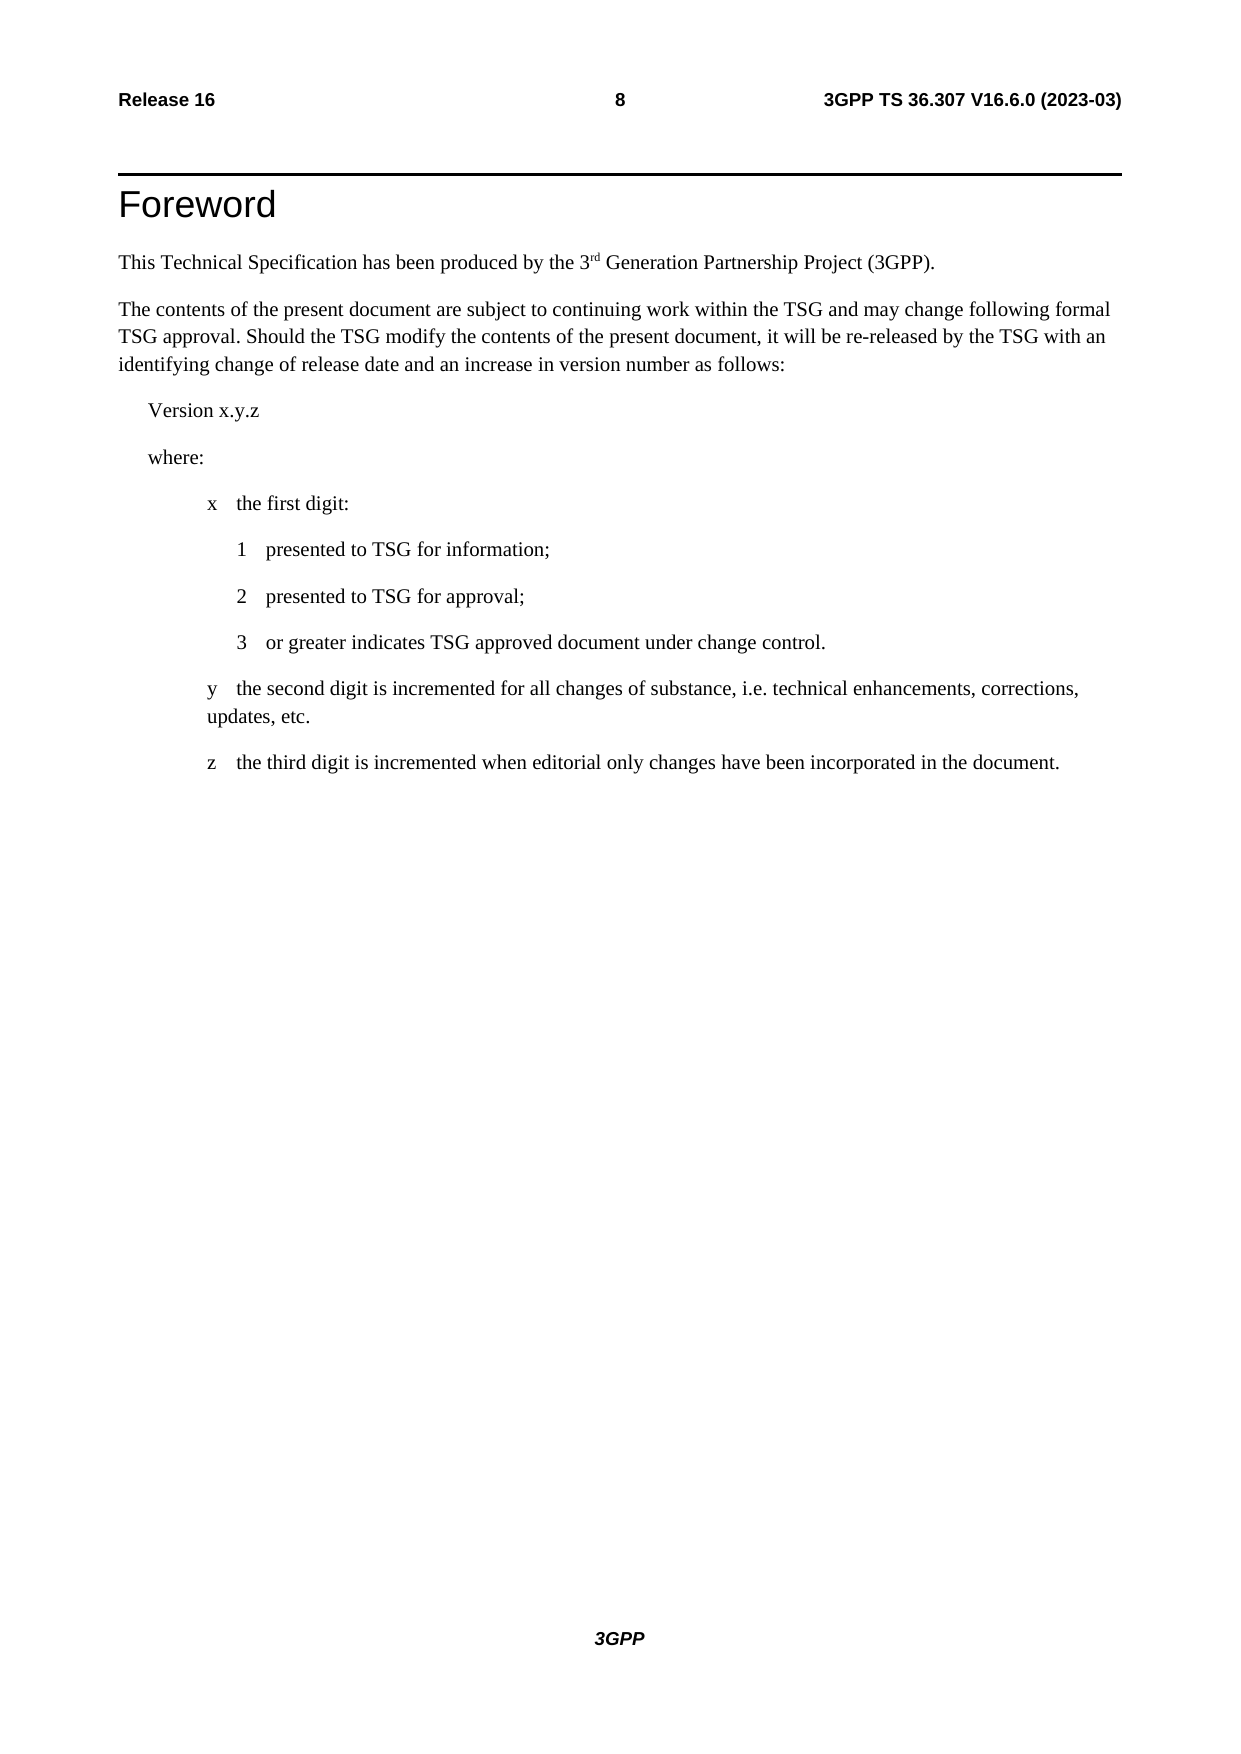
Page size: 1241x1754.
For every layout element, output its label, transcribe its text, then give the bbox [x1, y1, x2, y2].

text where: [148, 444, 1122, 469]
subtitle Foreword [118, 176, 1122, 225]
text 3 or greater indicates approved document under change control. [236, 630, 1122, 654]
text Version x.y.z [148, 398, 1122, 422]
text y the second digit is incremented for all changes of substance, i.e. technical enhancements, corrections, updates, etc. [207, 676, 1122, 728]
text This Technical Specification has been produced by the 3rd Generation Partnership Project (3GPP). [118, 250, 1122, 274]
text 1 presented to for information; [236, 537, 1122, 561]
text The contents of the present document are subject to continuing work within the and may change following formal approval. Should the modify the contents of the present document, it will be re-released by the with an identifying change of release date and an increase in version number as follows: [118, 297, 1122, 376]
text 2 presented to for approval; [236, 584, 1122, 608]
text z the third digit is incremented when editorial only changes have been incorporated in the document. [207, 750, 1122, 774]
text x the first digit: [207, 491, 1122, 515]
